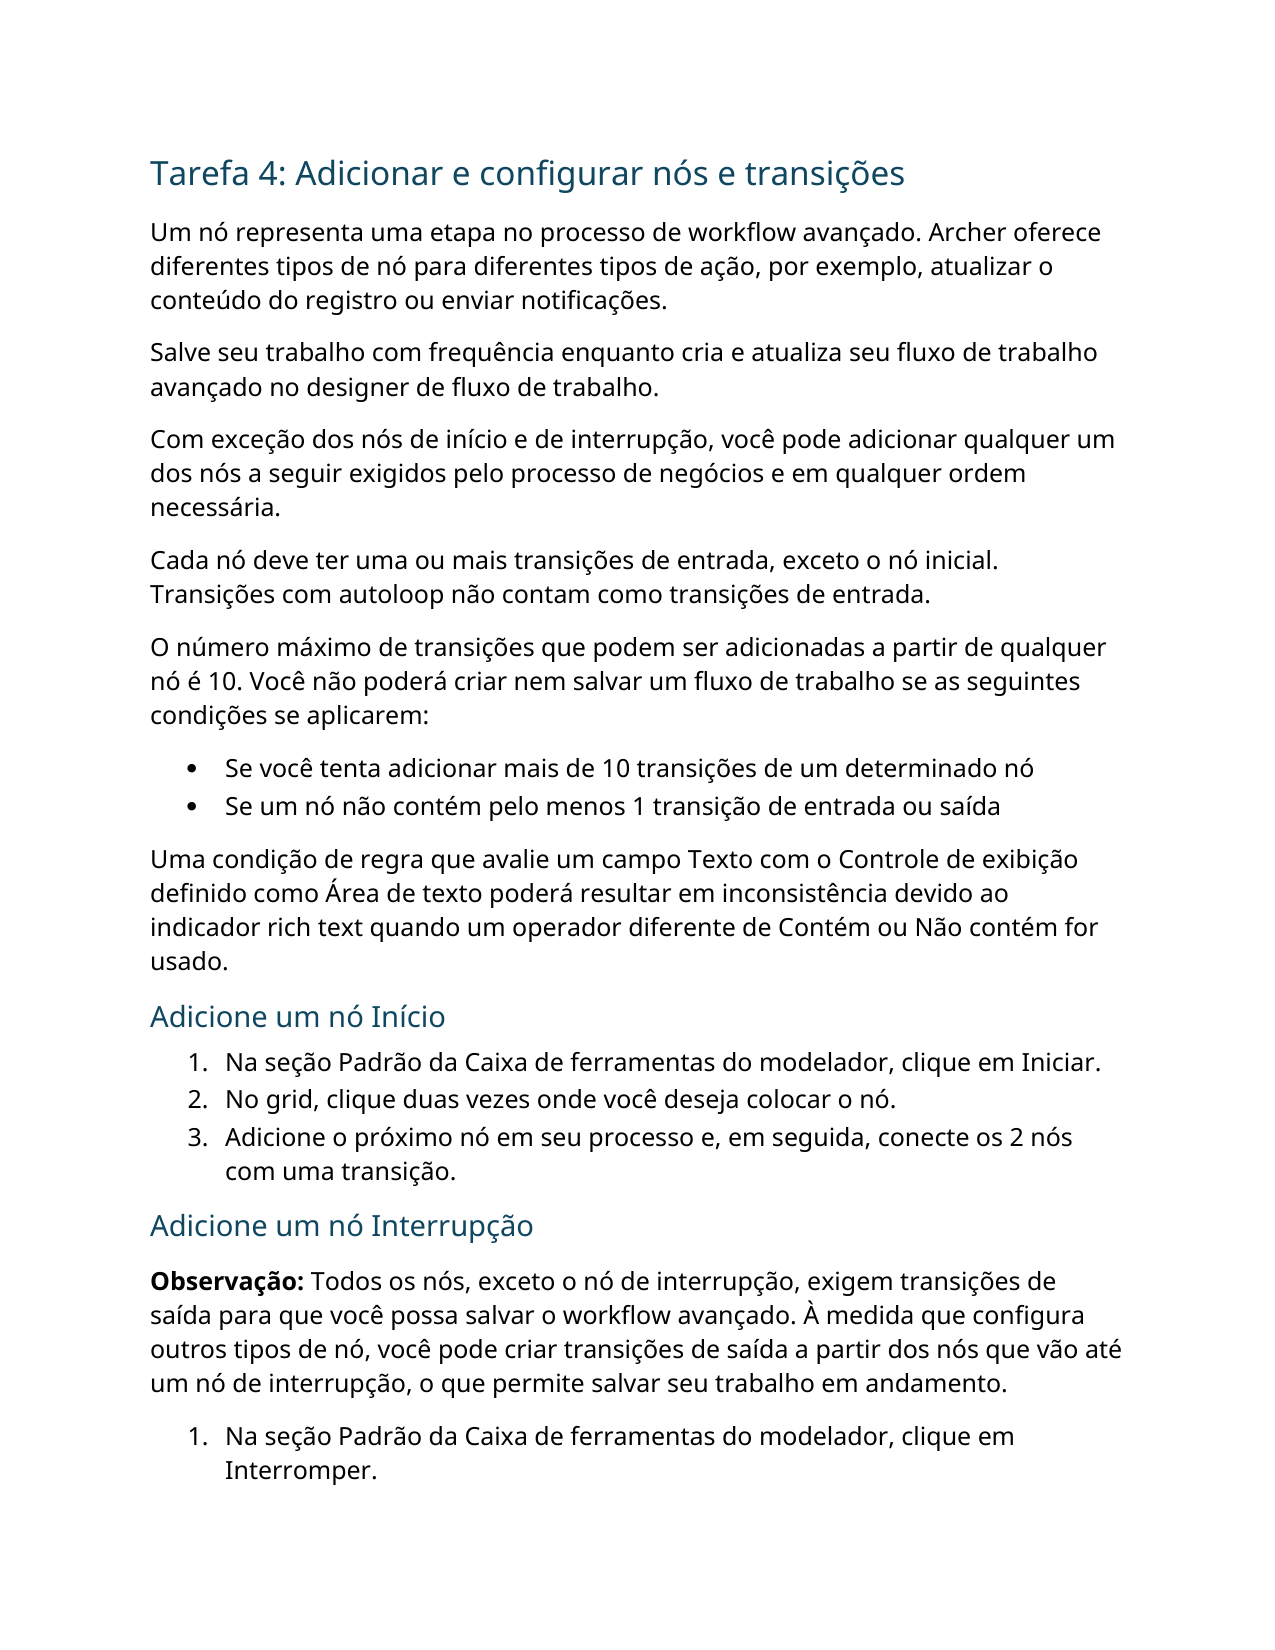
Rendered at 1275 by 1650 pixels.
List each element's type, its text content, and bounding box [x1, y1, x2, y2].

list Se você tenta adicionar mais de 10 transições de um determinado nó [187, 751, 1125, 785]
list No grid, clique duas vezes onde você deseja colocar o nó. [187, 1082, 1125, 1116]
text Salve seu trabalho com frequência enquanto cria e atualiza seu fluxo de trabalho avançado no designer de fluxo de trabalho. [150, 335, 1125, 403]
text O número máximo de transições que podem ser adicionadas a partir de qualquer nó é 10. Você não poderá criar nem salvar um fluxo de trabalho se as seguintes condições se aplicarem: [150, 630, 1125, 732]
list Na seção Padrão da Caixa de ferramentas do modelador, clique em Interromper. [187, 1418, 1125, 1486]
list Adicione o próximo nó em seu processo e, em seguida, conecte os 2 nós com uma transição. [187, 1120, 1125, 1188]
subtitle Adicione um nó Interrupção [150, 1205, 1125, 1244]
text Com exceção dos nós de início e de interrupção, você pode adicionar qualquer um dos nós a seguir exigidos pelo processo de negócios e em qualquer ordem necessária. [150, 422, 1125, 524]
subtitle Tarefa 4: Adicionar e configurar nós e transições [150, 150, 1125, 195]
list Na seção Padrão da Caixa de ferramentas do modelador, clique em Iniciar. [187, 1044, 1125, 1078]
text Observação: Todos os nós, exceto o nó de interrupção, exigem transições de saída para que você possa salvar o workflow avançado. À medida que configura outros tipos de nó, você pode criar transições de saída a partir dos nós que vão até um nó de interrupção, o que permite salvar seu trabalho em andamento. [150, 1263, 1125, 1399]
text Cada nó deve ter uma ou mais transições de entrada, exceto o nó inicial. Transições com autoloop não contam como transições de entrada. [150, 543, 1125, 611]
text Uma condição de regra que avalie um campo Texto com o Controle de exibição definido como Área de texto poderá resultar em inconsistência devido ao indicador rich text quando um operador diferente de Contém ou Não contém for usado. [150, 841, 1125, 978]
subtitle Adicione um nó Início [150, 996, 1125, 1036]
list Se um nó não contém pelo menos 1 transição de entrada ou saída [187, 788, 1125, 823]
text Um nó representa uma etapa no processo de workflow avançado. Archer oferece diferentes tipos de nó para diferentes tipos de ação, por exemplo, atualizar o conteúdo do registro ou enviar notificações. [150, 214, 1125, 316]
